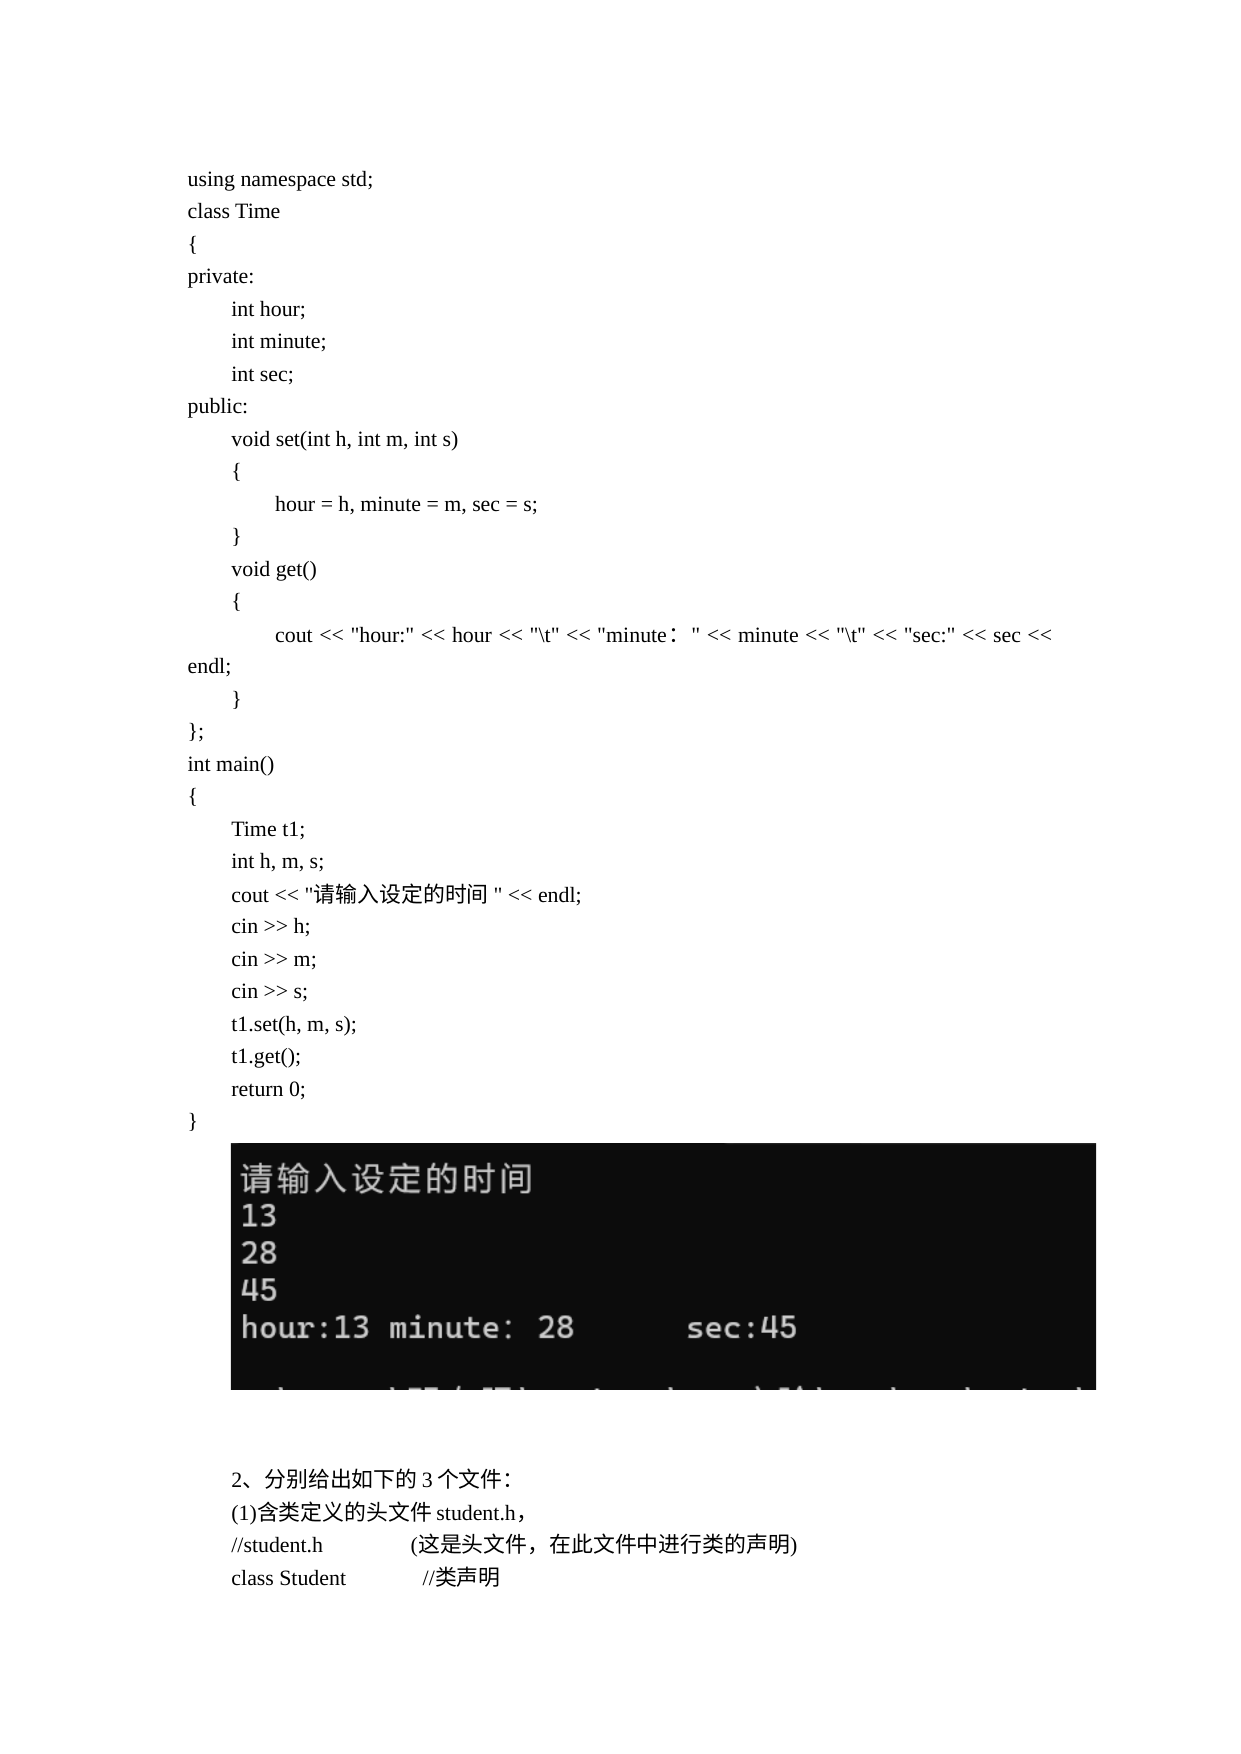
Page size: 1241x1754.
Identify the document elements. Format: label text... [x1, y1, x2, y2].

text { [187, 779, 1053, 812]
text cin >> s; [187, 974, 1053, 1007]
text { [187, 454, 1053, 487]
text { [187, 227, 1053, 259]
text } [187, 519, 1053, 552]
text using namespace std; [187, 162, 1053, 194]
text cout << "请输入设定的时间 " << endl; [187, 877, 1053, 909]
text } [187, 1104, 1053, 1137]
text int main() [187, 747, 1053, 779]
text int minute; [187, 324, 1053, 357]
text void get() [187, 552, 1053, 584]
text { [187, 584, 1053, 617]
text public: [187, 389, 1053, 422]
text int hour; [187, 292, 1053, 324]
text cin >> h; [187, 909, 1053, 942]
text int h, m, s; [187, 844, 1053, 877]
text private: [187, 259, 1053, 292]
text hour = h, minute = m, sec = s; [187, 487, 1053, 519]
text cin >> m; [187, 942, 1053, 974]
text class Time [187, 194, 1053, 227]
text 2、分别给出如下的3个文件： [187, 1462, 1053, 1494]
text cout << "hour:" << hour << "\t" << "minute：" << minute << "\t" << "sec:" << sec << endl; [187, 617, 1053, 682]
text (1)含类定义的头文件student.h， [187, 1494, 1053, 1527]
text class Student //类声明 [187, 1559, 1053, 1592]
text }; [187, 714, 1053, 747]
text } [187, 682, 1053, 714]
text t1.get(); [187, 1039, 1053, 1072]
text t1.set(h, m, s); [187, 1007, 1053, 1039]
text void set(int h, int m, int s) [187, 422, 1053, 454]
text return 0; [187, 1072, 1053, 1104]
text //student.h (这是头文件，在此文件中进行类的声明) [187, 1527, 1053, 1559]
text Time t1; [187, 812, 1053, 844]
picture [230, 1143, 1097, 1390]
text int sec; [187, 357, 1053, 389]
